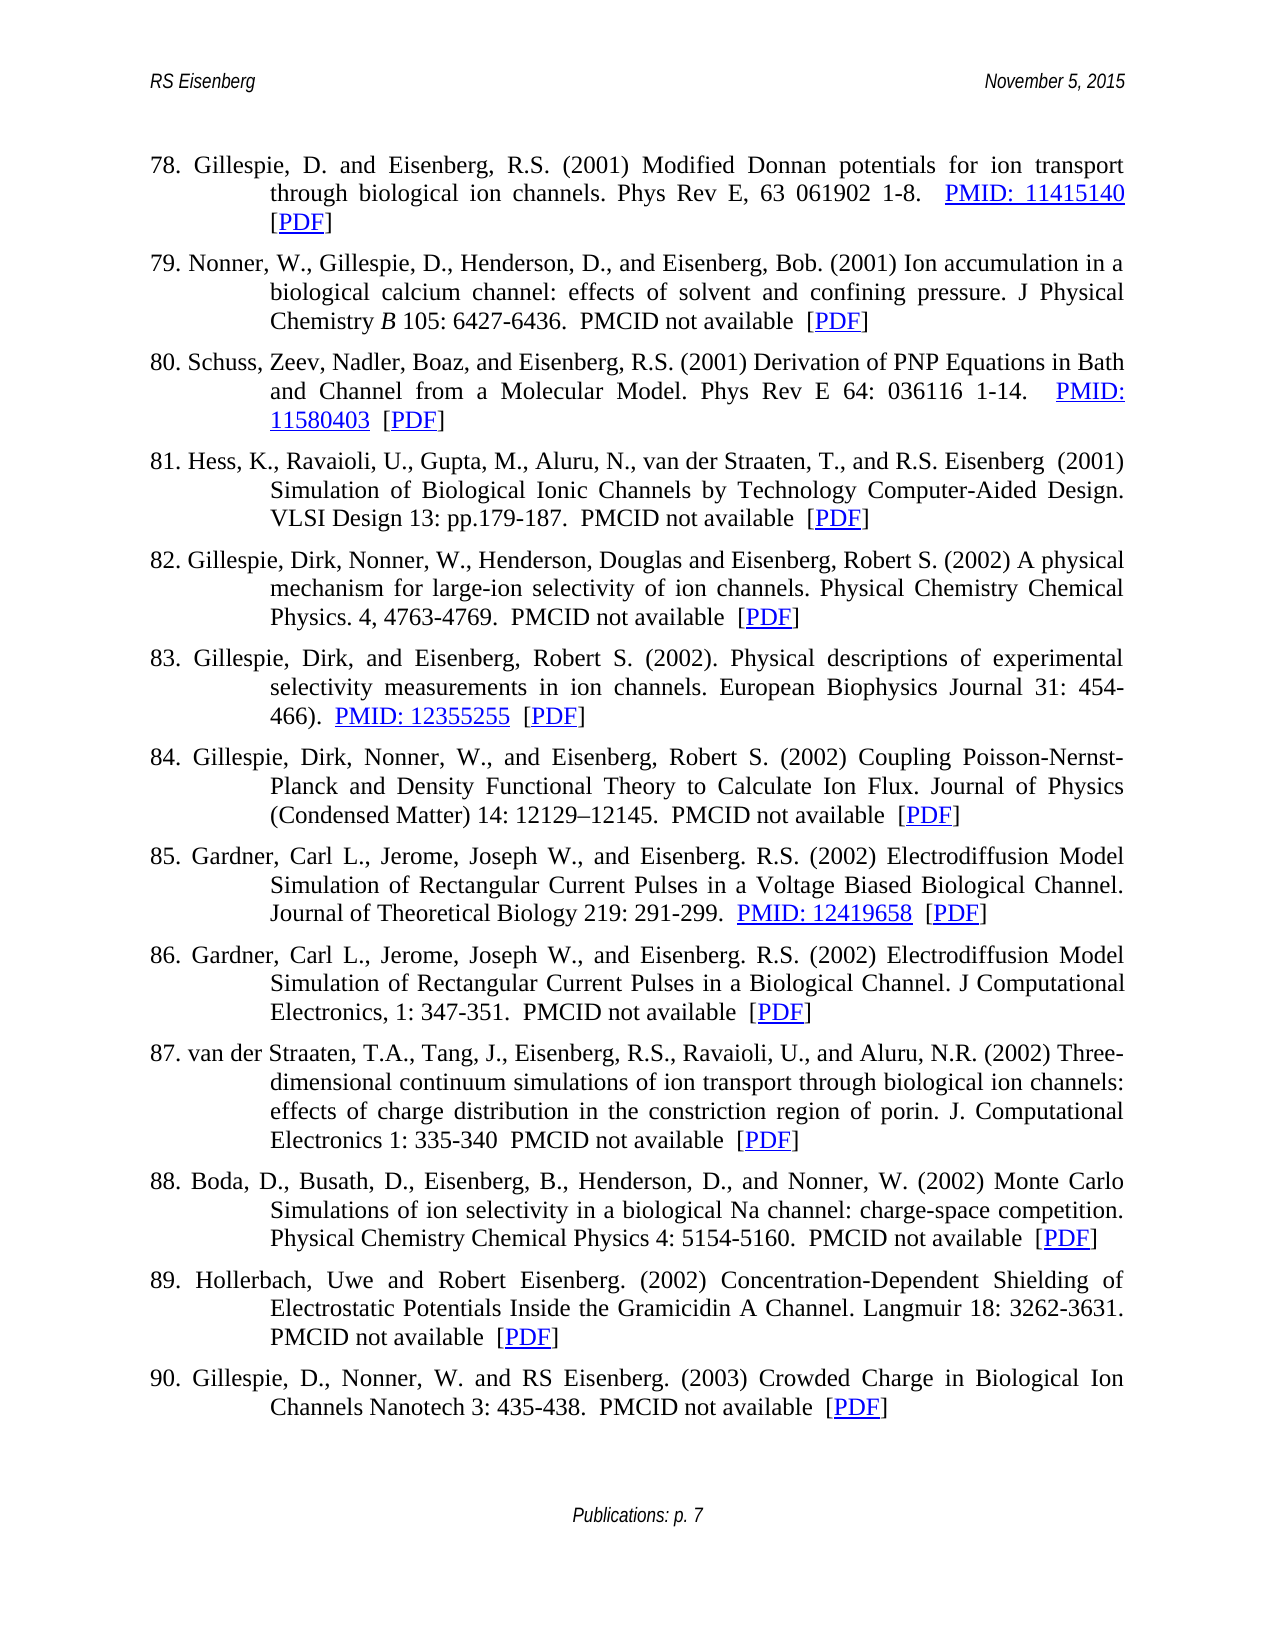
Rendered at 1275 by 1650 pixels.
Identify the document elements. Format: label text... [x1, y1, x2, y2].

text 80. Schuss, Zeev, Nadler, Boaz, and Eisenberg, R.S. (2001) Derivation of PNP Equations in Bath and Channel from a Molecular Model. Phys Rev E 64: 036116 1-14. PMID: 11580403 [PDF] [150, 347, 1125, 433]
text 87. van der Straaten, T.A., Tang, J., Eisenberg, R.S., Ravaioli, U., and Aluru, N.R. (2002) Three-dimensional continuum simulations of ion transport through biological ion channels: effects of charge distribution in the constriction region of porin. J. Computational Electronics 1: 335-340 PMCID not available [PDF] [150, 1038, 1125, 1153]
text 78. Gillespie, D. and Eisenberg, R.S. (2001) Modified Donnan potentials for ion transport through biological ion channels. Phys Rev E, 63 061902 1-8. PMID: 11415140 [PDF] [150, 150, 1125, 236]
text 88. Boda, D., Busath, D., Eisenberg, B., Henderson, D., and Nonner, W. (2002) Monte Carlo Simulations of ion selectivity in a biological Na channel: charge-space competition. Physical Chemistry Chemical Physics 4: 5154-5160. PMCID not available [PDF] [150, 1166, 1125, 1252]
text 82. Gillespie, Dirk, Nonner, W., Henderson, Douglas and Eisenberg, Robert S. (2002) A physical mechanism for large-ion selectivity of ion channels. Physical Chemistry Chemical Physics. 4, 4763-4769. PMCID not available [PDF] [150, 545, 1125, 631]
text 86. Gardner, Carl L., Jerome, Joseph W., and Eisenberg. R.S. (2002) Electrodiffusion Model Simulation of Rectangular Current Pulses in a Biological Channel. J Computational Electronics, 1: 347-351. PMCID not available [PDF] [150, 940, 1125, 1026]
text 81. Hess, K., Ravaioli, U., Gupta, M., Aluru, N., van der Straaten, T., and R.S. Eisenberg (2001) Simulation of Biological Ionic Channels by Technology Computer-Aided Design. VLSI Design 13: pp.179-187. PMCID not available [PDF] [150, 446, 1125, 532]
text 83. Gillespie, Dirk, and Eisenberg, Robert S. (2002). Physical descriptions of experimental selectivity measurements in ion channels. European Biophysics Journal 31: 454-466). PMID: 12355255 [PDF] [150, 643, 1125, 730]
text 89. Hollerbach, Uwe and Robert Eisenberg. (2002) Concentration-Dependent Shielding of Electrostatic Potentials Inside the Gramicidin A Channel. Langmuir 18: 3262-3631. PMCID not available [PDF] [150, 1265, 1125, 1351]
text 84. Gillespie, Dirk, Nonner, W., and Eisenberg, Robert S. (2002) Coupling Poisson-Nernst-Planck and Density Functional Theory to Calculate Ion Flux. Journal of Physics (Condensed Matter) 14: 12129–12145. PMCID not available [PDF] [150, 742, 1125, 828]
text 90. Gillespie, D., Nonner, W. and RS Eisenberg. (2003) Crowded Charge in Biological Ion Channels Nanotech 3: 435-438. PMCID not available [PDF] [150, 1363, 1125, 1421]
text 85. Gardner, Carl L., Jerome, Joseph W., and Eisenberg. R.S. (2002) Electrodiffusion Model Simulation of Rectangular Current Pulses in a Voltage Biased Biological Channel. Journal of Theoretical Biology 219: 291-299. PMID: 12419658 [PDF] [150, 841, 1125, 927]
text 79. Nonner, W., Gillespie, D., Henderson, D., and Eisenberg, Bob. (2001) Ion accumulation in a biological calcium channel: effects of solvent and confining pressure. J Physical Chemistry B 105: 6427-6436. PMCID not available [PDF] [150, 248, 1125, 335]
